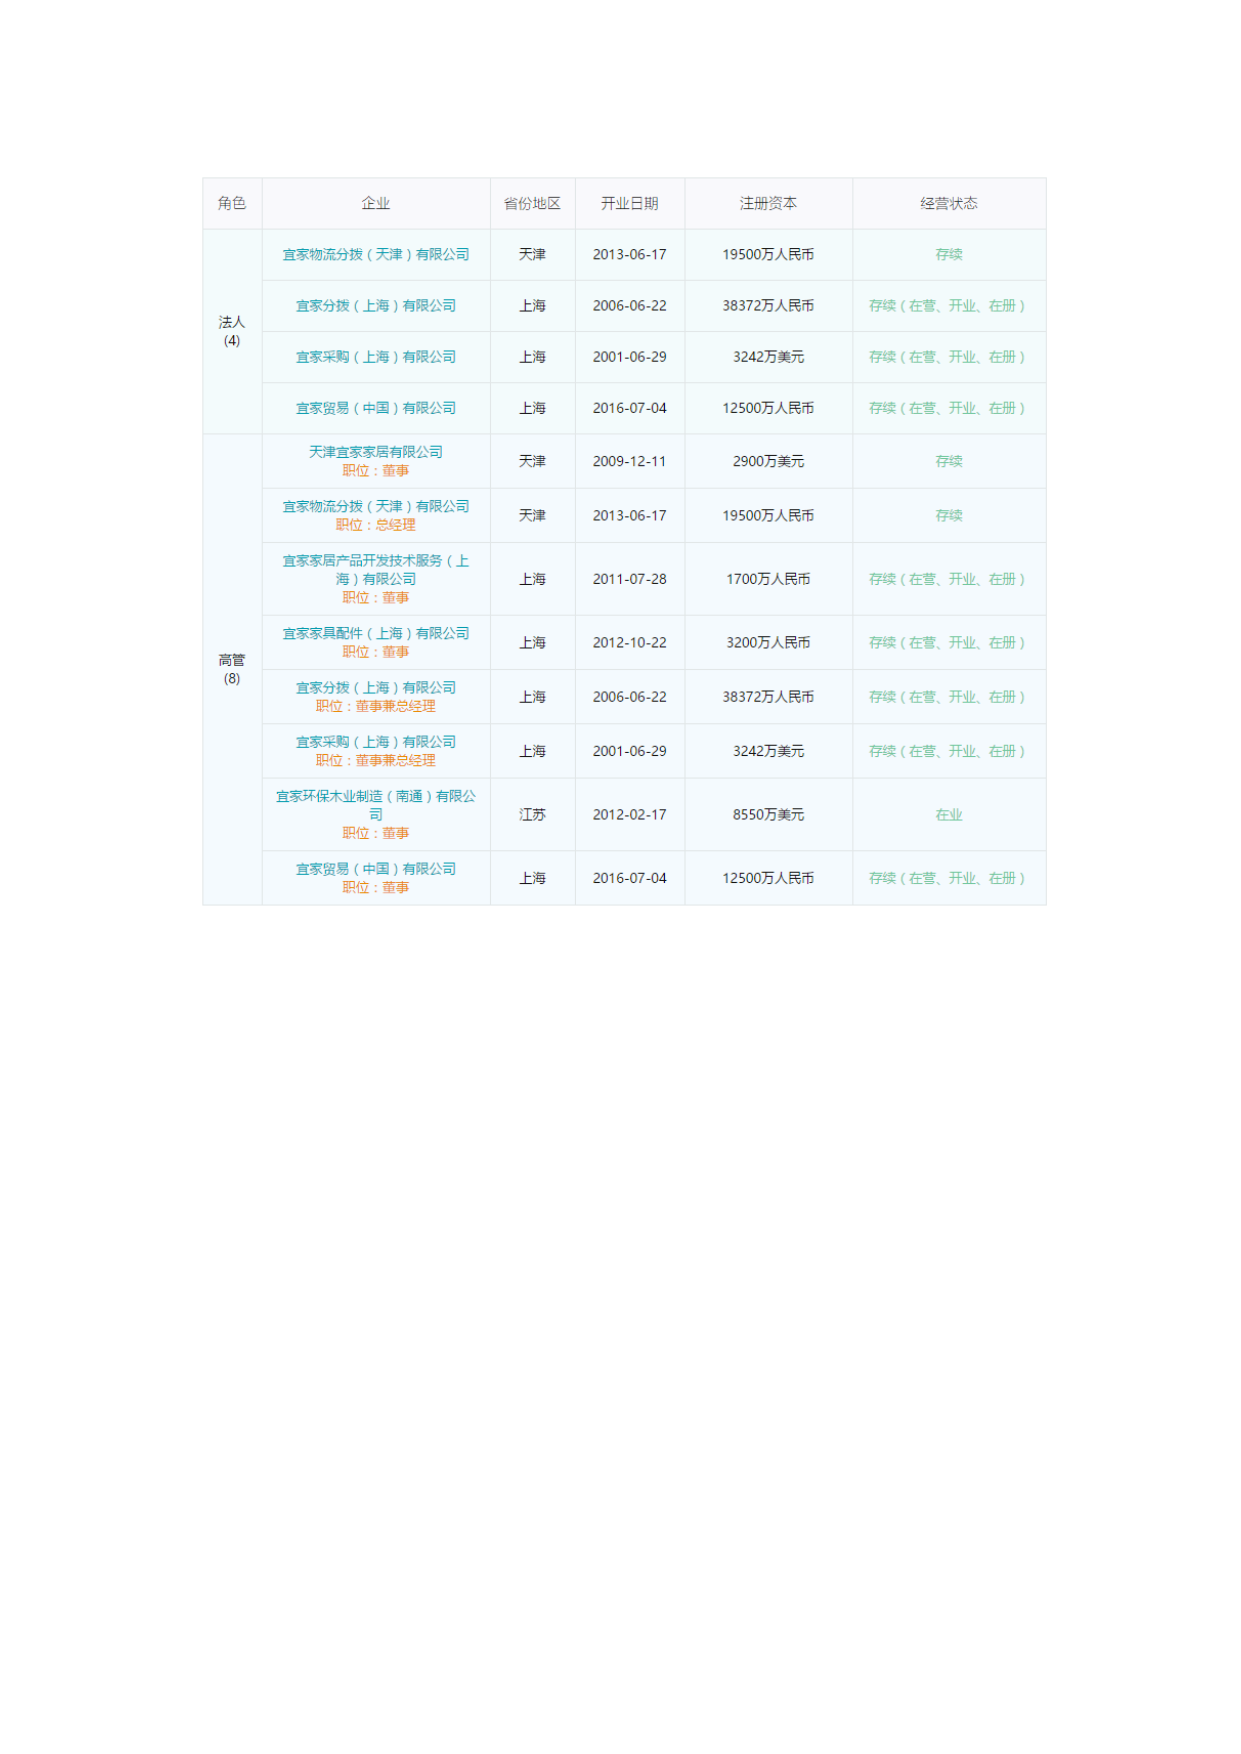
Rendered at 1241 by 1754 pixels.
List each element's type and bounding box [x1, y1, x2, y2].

picture [187, 162, 1053, 924]
